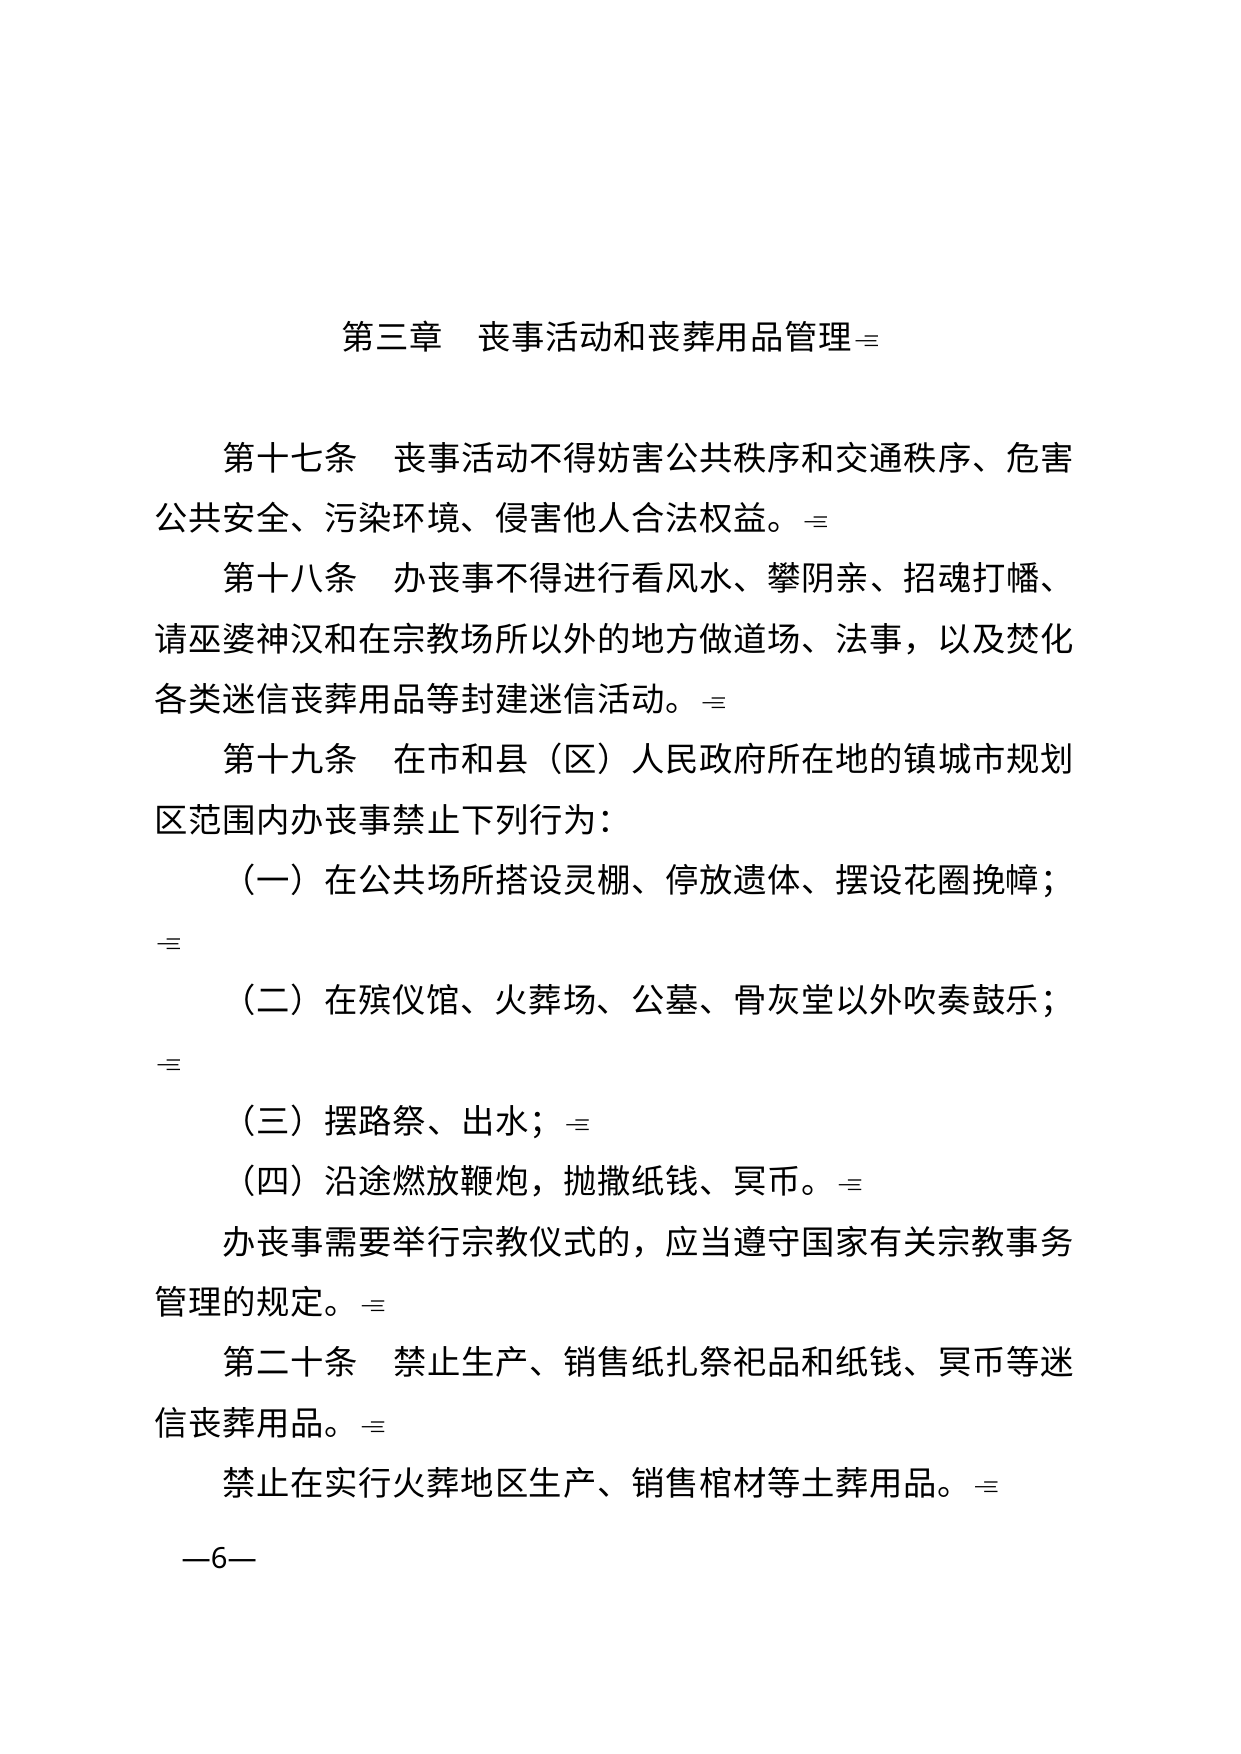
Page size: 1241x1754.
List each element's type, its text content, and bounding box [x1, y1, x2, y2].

text 第十七条 丧事活动不得妨害公共秩序和交通秩序、危害公共安全、污染环境、侵害他人合法权益。 [154, 425, 1074, 546]
text 办丧事需要举行宗教仪式的，应当遵守国家有关宗教事务管理的规定。 [154, 1209, 1074, 1330]
text 第三章 丧事活动和丧葬用品管理 [154, 305, 1074, 365]
text （二）在殡仪馆、火葬场、公墓、骨灰堂以外吹奏鼓乐； [154, 968, 1074, 1089]
text 第二十条 禁止生产、销售纸扎祭祀品和纸钱、冥币等迷信丧葬用品。 [154, 1330, 1074, 1451]
text 禁止在实行火葬地区生产、销售棺材等土葬用品。 [154, 1451, 1074, 1511]
text （一）在公共场所搭设灵棚、停放遗体、摆设花圈挽幛； [154, 848, 1074, 968]
text 第十八条 办丧事不得进行看风水、攀阴亲、招魂打幡、请巫婆神汉和在宗教场所以外的地方做道场、法事，以及焚化各类迷信丧葬用品等封建迷信活动。 [154, 546, 1074, 727]
text （四）沿途燃放鞭炮，抛撒纸钱、冥币。 [154, 1149, 1074, 1209]
text （三）摆路祭、出水； [154, 1089, 1074, 1149]
text 第十九条 在市和县（区）人民政府所在地的镇城市规划区范围内办丧事禁止下列行为： [154, 727, 1074, 848]
